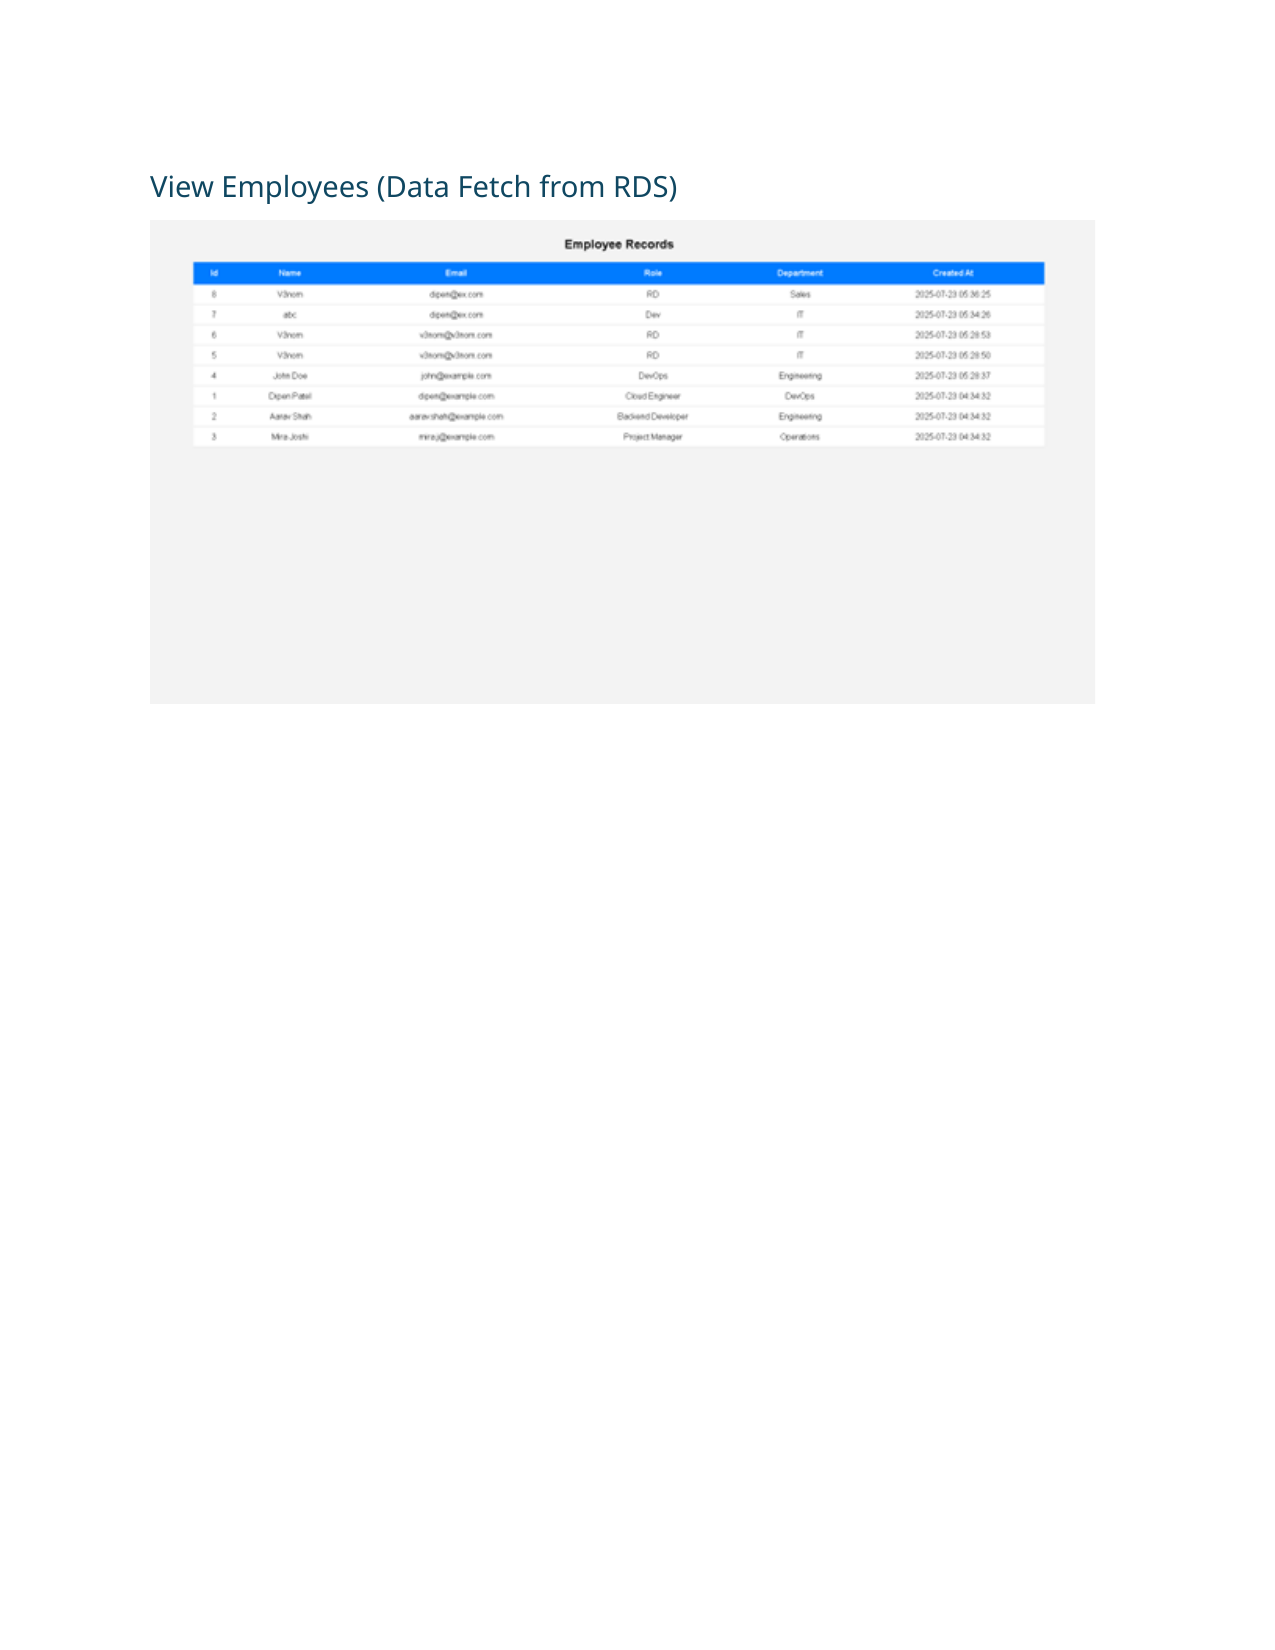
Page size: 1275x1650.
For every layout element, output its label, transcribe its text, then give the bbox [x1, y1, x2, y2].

subtitle View Employees (Data Fetch from RDS) [150, 167, 1125, 206]
picture [150, 220, 1096, 704]
